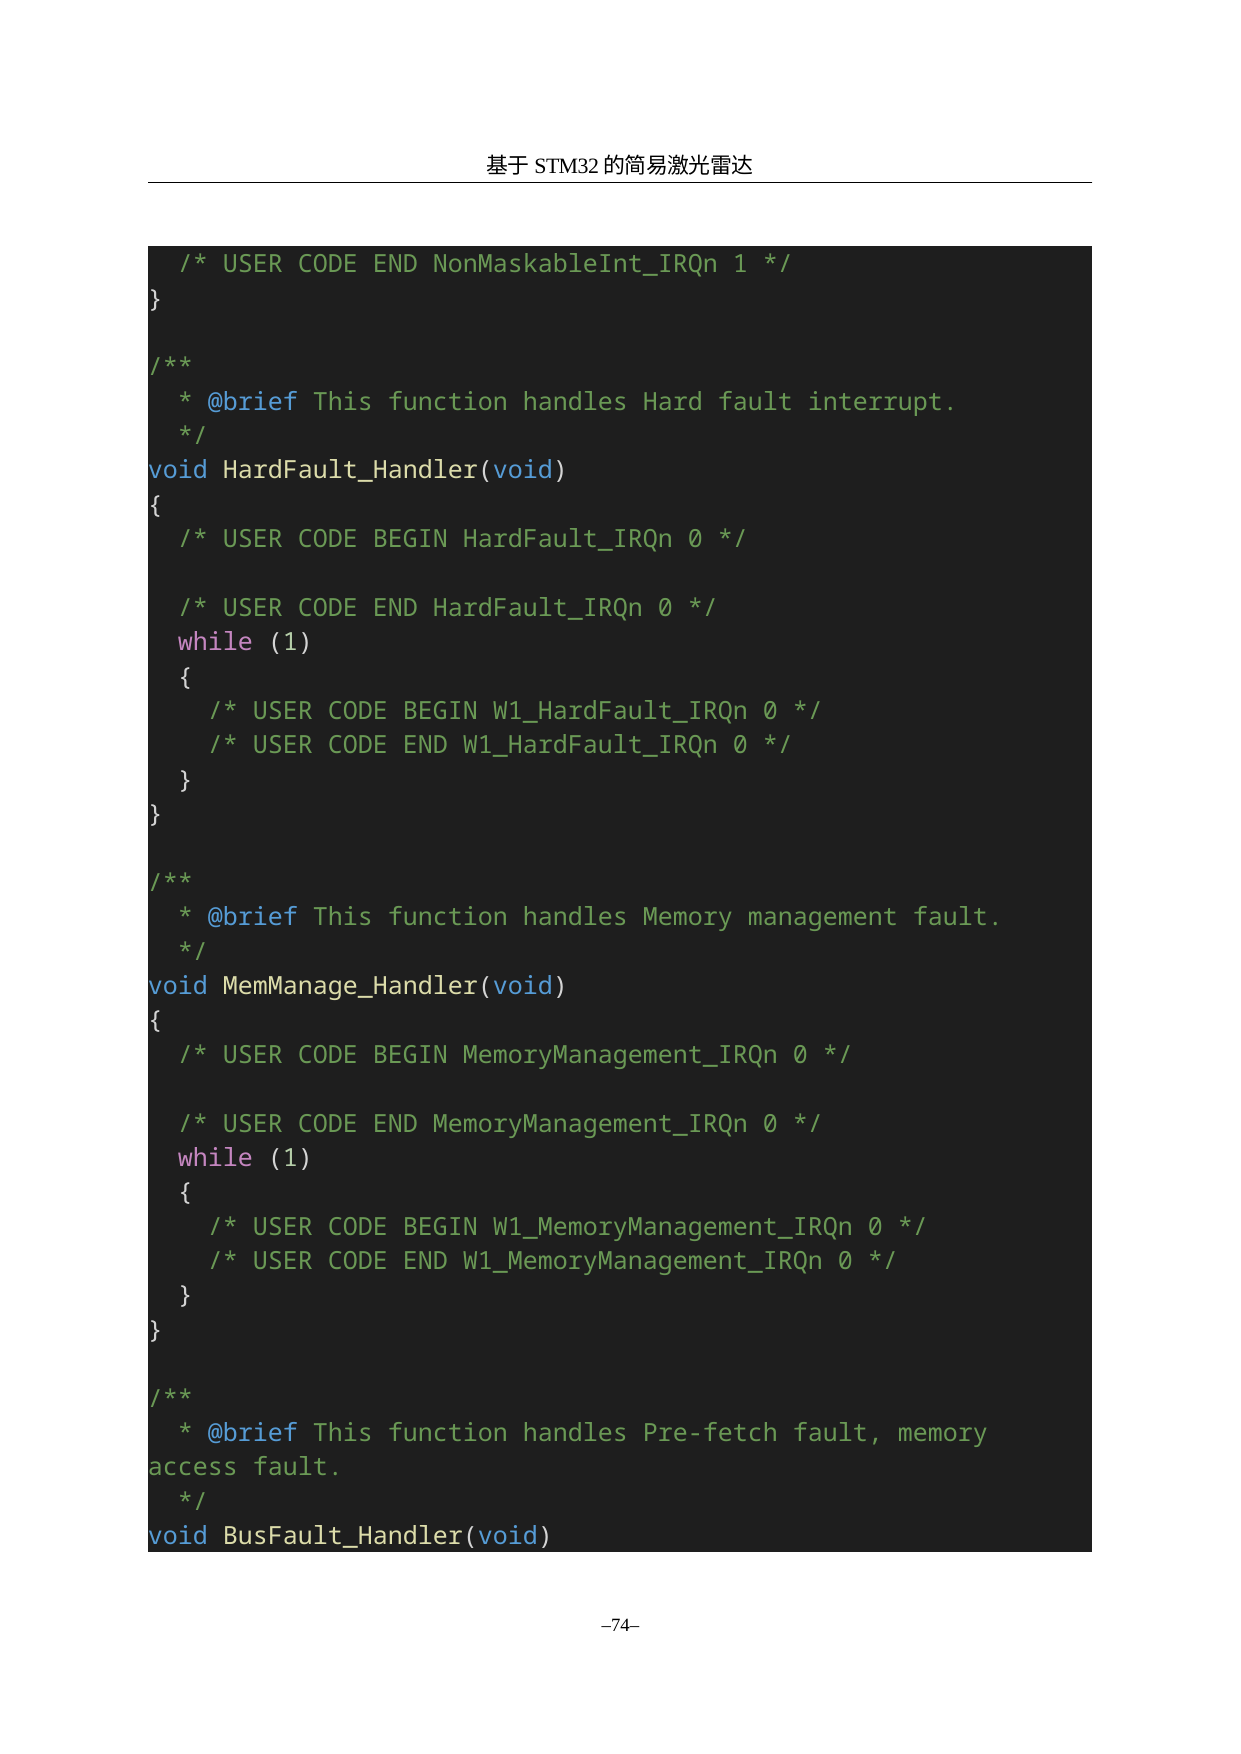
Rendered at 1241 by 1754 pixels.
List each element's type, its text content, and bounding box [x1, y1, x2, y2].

text /* USER CODE END HardFault_IRQn 0 */ [148, 589, 1092, 624]
text /* USER CODE BEGIN W1_HardFault_IRQn 0 */ [148, 692, 1092, 727]
text } [148, 796, 1092, 830]
text } [148, 1311, 1092, 1346]
text * @brief This function handles Pre-fetch fault, memory access fault. [148, 1414, 1092, 1483]
text while (1) [148, 1139, 1092, 1174]
text } [148, 1277, 1092, 1311]
text while (1) [148, 624, 1092, 658]
text /* USER CODE BEGIN HardFault_IRQn 0 */ [148, 521, 1092, 555]
text /** [148, 1380, 1092, 1414]
text */ [148, 1483, 1092, 1517]
text } [148, 280, 1092, 314]
text */ [148, 933, 1092, 967]
text * @brief This function handles Memory management fault. [148, 899, 1092, 933]
text { [148, 1002, 1092, 1036]
text { [148, 1174, 1092, 1208]
text void BusFault_Handler(void) [148, 1517, 1092, 1552]
text } [148, 761, 1092, 796]
text */ [148, 417, 1092, 452]
text /* USER CODE END W1_HardFault_IRQn 0 */ [148, 727, 1092, 761]
text /** [148, 864, 1092, 899]
text /* USER CODE END W1_MemoryManagement_IRQn 0 */ [148, 1242, 1092, 1277]
text /* USER CODE BEGIN W1_MemoryManagement_IRQn 0 */ [148, 1208, 1092, 1242]
text /** [148, 349, 1092, 383]
text { [148, 658, 1092, 692]
text { [148, 486, 1092, 521]
text void MemManage_Handler(void) [148, 967, 1092, 1002]
text void HardFault_Handler(void) [148, 452, 1092, 486]
text /* USER CODE END NonMaskableInt_IRQn 1 */ [148, 246, 1092, 280]
text /* USER CODE BEGIN MemoryManagement_IRQn 0 */ [148, 1036, 1092, 1071]
text * @brief This function handles Hard fault interrupt. [148, 383, 1092, 417]
text /* USER CODE END MemoryManagement_IRQn 0 */ [148, 1105, 1092, 1139]
